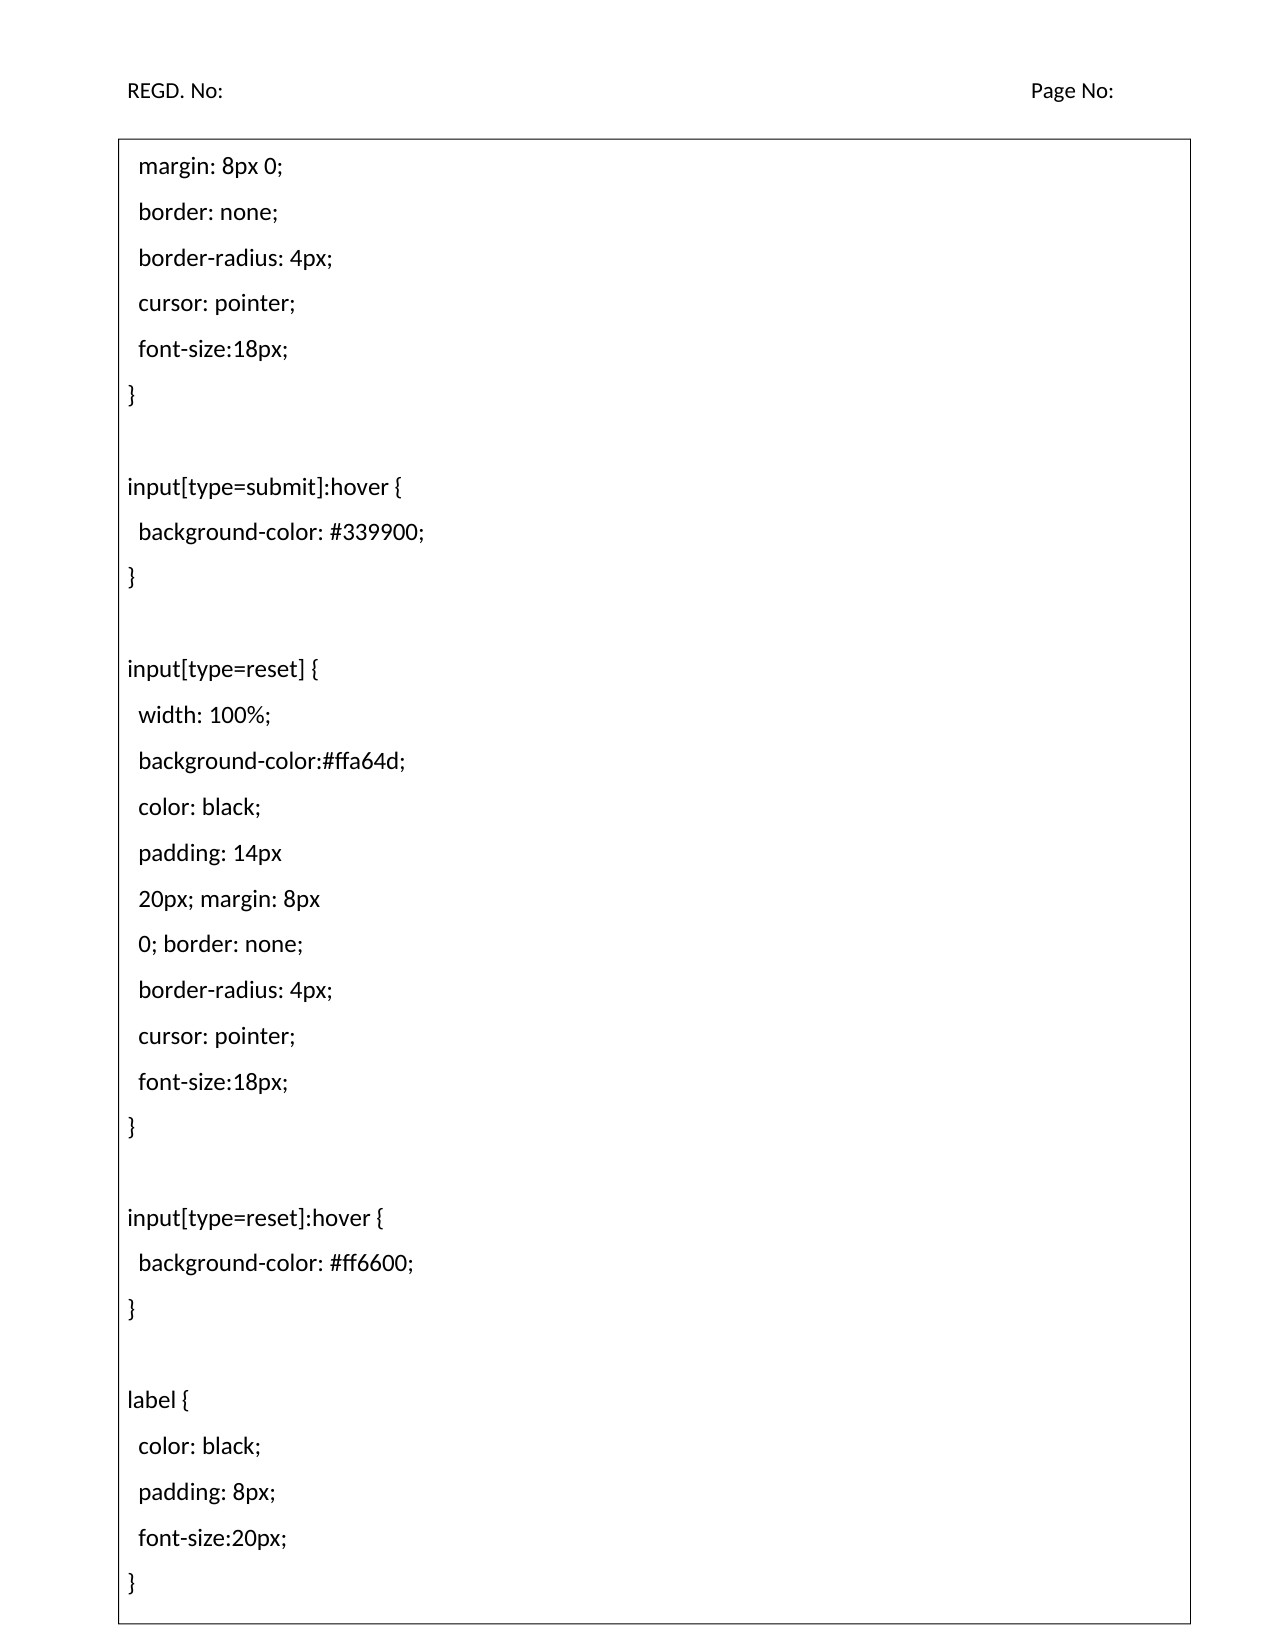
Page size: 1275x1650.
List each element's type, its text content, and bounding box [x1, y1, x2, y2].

text } [127, 379, 1202, 409]
text input[type=submit]:hover { background-color: #339900; [127, 471, 425, 546]
text margin: 8px 0; border: none; border-radius: 4px; cursor: pointer; font-size:18px; [138, 150, 333, 364]
text input[type=reset]:hover { background-color: #ff6600; [127, 1202, 415, 1278]
text } [127, 1293, 1202, 1323]
text input[type=reset] { width: 100%; [127, 653, 319, 729]
text label { [127, 1384, 1202, 1415]
text color: black; padding: 8px; font-size:20px; [138, 1430, 289, 1553]
text } [127, 1568, 1202, 1598]
text } [127, 1111, 1202, 1141]
text } [127, 561, 1202, 592]
text background-color:#ffa64d; color: black; [138, 745, 415, 822]
text padding: 14px 20px; margin: 8px 0; border: none; border-radius: 4px; cursor: pointer; font-size:18px; [138, 837, 343, 1096]
